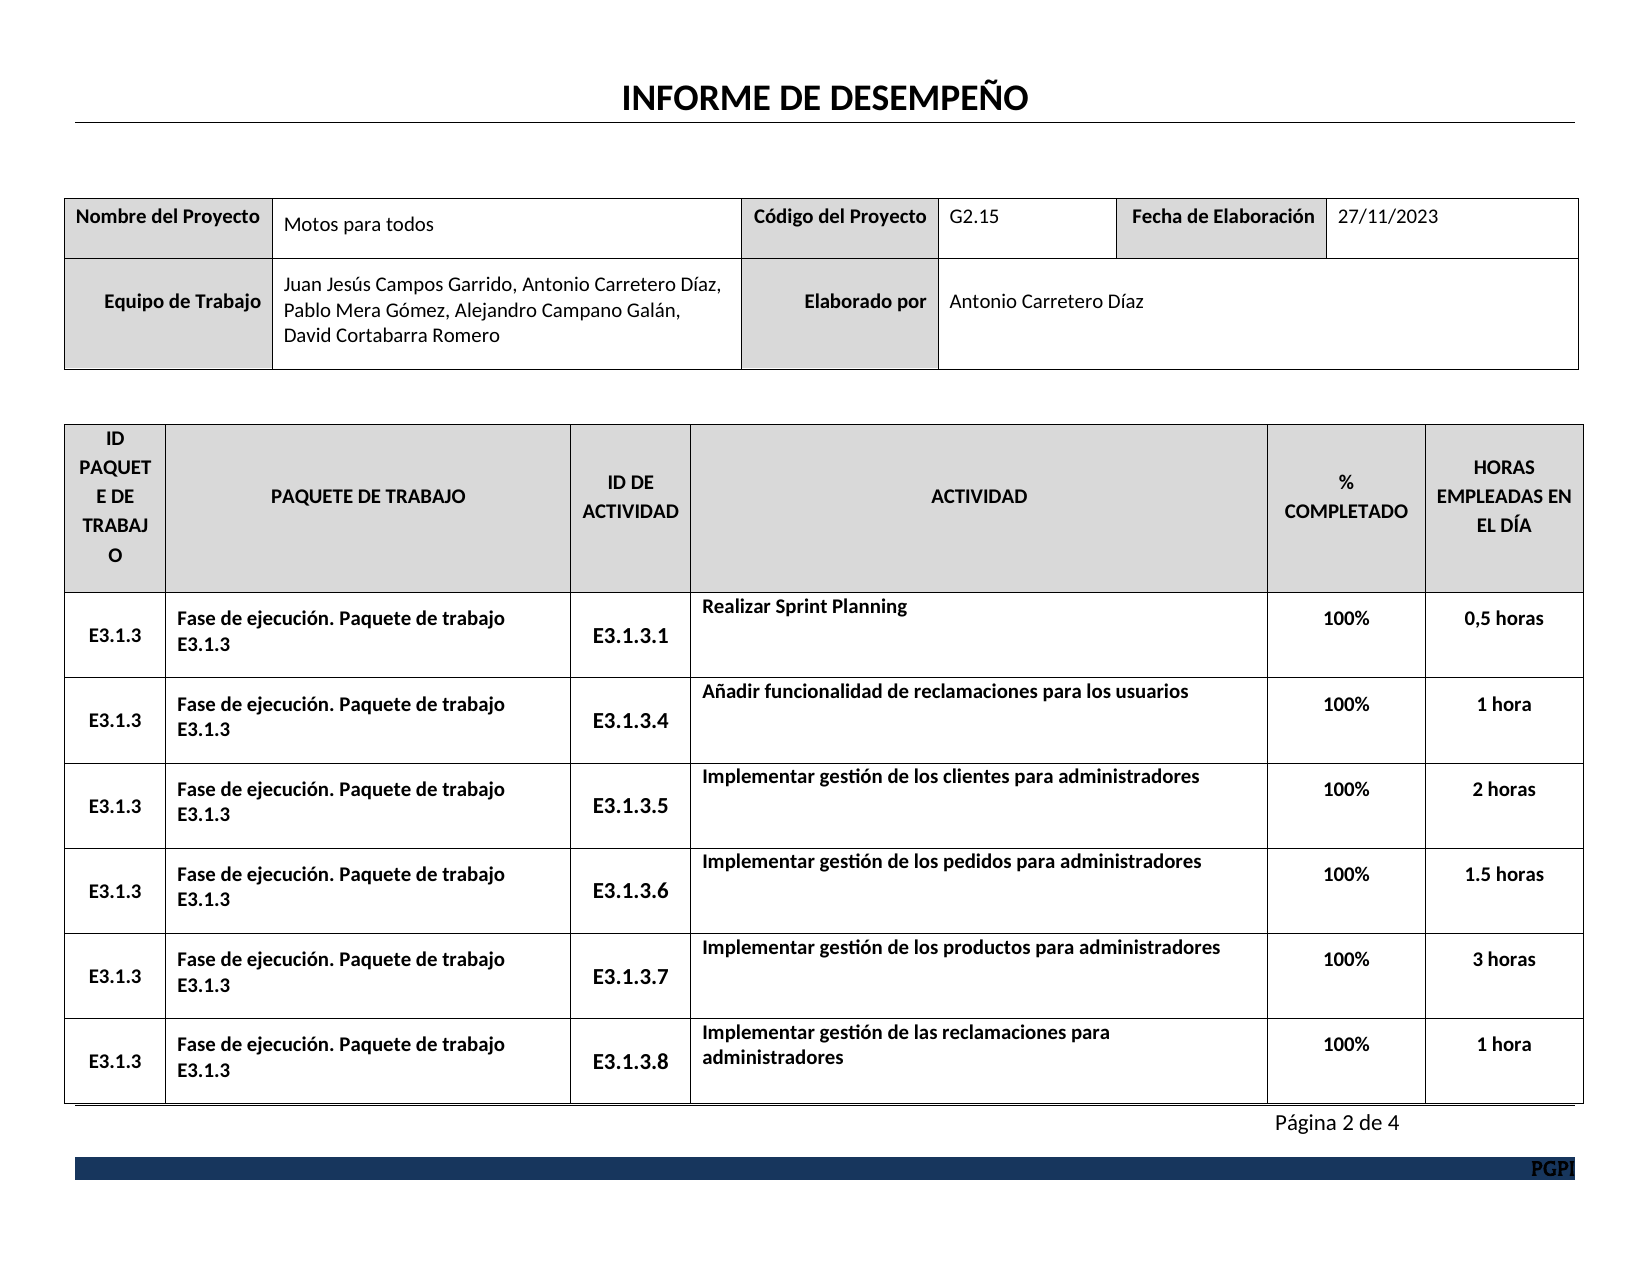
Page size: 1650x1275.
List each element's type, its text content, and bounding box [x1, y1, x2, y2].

table_cell Juan Jesús Campos Garrido, Antonio Carretero Díaz, Pablo Mera Gómez, Alejandro Campano Galán, David Cortabarra Romero [273, 259, 741, 368]
table_cell 1 hora [1426, 1019, 1583, 1103]
table_header % COMPLETADO [1268, 425, 1425, 592]
table_header ACTIVIDAD [691, 425, 1267, 592]
table_header 27/11/2023 [1327, 199, 1578, 258]
table_header ID DE ACTIVIDAD [571, 425, 690, 592]
table_cell Añadir funcionalidad de reclamaciones para los usuarios [691, 678, 1267, 762]
table_cell Fase de ejecución. Paquete de trabajo E3.1.3 [166, 593, 570, 677]
table_cell E3.1.3 [65, 593, 165, 677]
table_cell E3.1.3 [65, 764, 165, 848]
table_header G2.15 [939, 199, 1116, 258]
table_cell 1 hora [1426, 678, 1583, 762]
table_cell E3.1.3.4 [571, 678, 690, 762]
table_cell E3.1.3 [65, 934, 165, 1018]
table_header HORAS EMPLEADAS EN EL DÍA [1426, 425, 1583, 592]
table_cell E3.1.3.6 [571, 849, 690, 933]
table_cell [166, 1019, 570, 1103]
table_header Fecha de Elaboración [1117, 199, 1326, 258]
table_cell 3 horas [1426, 934, 1583, 1018]
table_cell E3.1.3 [65, 1019, 165, 1103]
table_cell 100% [1268, 1019, 1425, 1103]
table_cell Implementar gestión de los clientes para administradores [691, 764, 1267, 848]
table_cell E3.1.3 [65, 849, 165, 933]
table_cell 100% [1268, 593, 1425, 677]
table_header Motos para todos [273, 199, 741, 258]
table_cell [166, 934, 570, 1018]
table_cell Fase de ejecución. Paquete de trabajo E3.1.3 [166, 678, 570, 762]
table_cell 100% [1268, 678, 1425, 762]
table_cell 100% [1268, 934, 1425, 1018]
table_header Nombre del Proyecto [65, 199, 272, 258]
table_cell 0,5 horas [1426, 593, 1583, 677]
table_cell E3.1.3.8 [571, 1019, 690, 1103]
table_cell Implementar gestión de los pedidos para administradores [691, 849, 1267, 933]
table_header ID PAQUETE DE TRABAJO [65, 425, 165, 592]
table_cell 2 horas [1426, 764, 1583, 848]
table_cell Equipo de Trabajo [65, 259, 272, 368]
table_cell 1.5 horas [1426, 849, 1583, 933]
table_cell Elaborado por [742, 259, 938, 368]
table_cell Fase de ejecución. Paquete de trabajo E3.1.3 [166, 849, 570, 933]
table_header Código del Proyecto [742, 199, 938, 258]
table_cell Antonio Carretero Díaz [939, 259, 1578, 368]
table_cell 100% [1268, 849, 1425, 933]
table_cell Realizar Sprint Planning [691, 593, 1267, 677]
table_cell E3.1.3 [65, 678, 165, 762]
table_cell Fase de ejecución. Paquete de trabajo E3.1.3 [166, 764, 570, 848]
table_cell 100% [1268, 764, 1425, 848]
table_cell E3.1.3.7 [571, 934, 690, 1018]
table_cell Implementar gestión de las reclamaciones para administradores [691, 1019, 1267, 1103]
table_cell E3.1.3.5 [571, 764, 690, 848]
table_header PAQUETE DE TRABAJO [166, 425, 570, 592]
table_cell Implementar gestión de los productos para administradores [691, 934, 1267, 1018]
table_cell E3.1.3.1 [571, 593, 690, 677]
